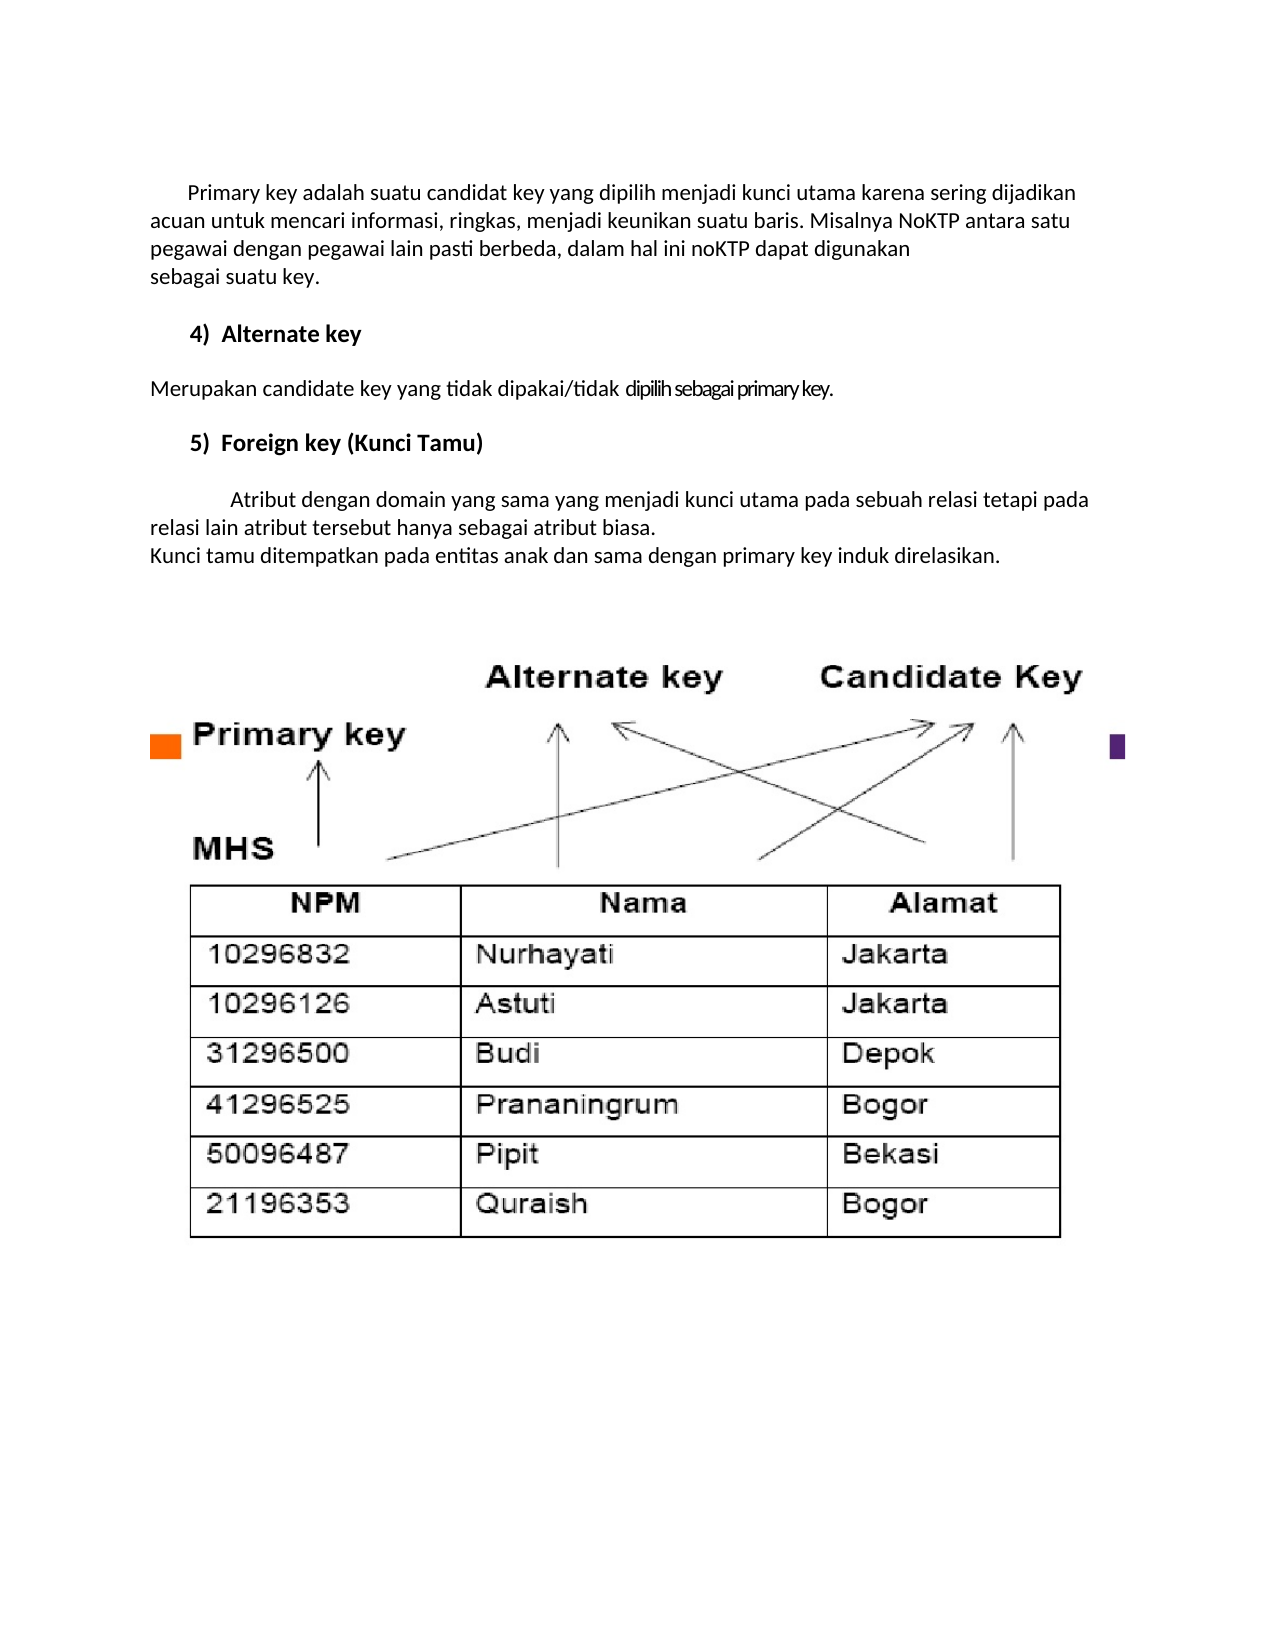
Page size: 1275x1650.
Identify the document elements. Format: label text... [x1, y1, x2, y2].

text 4) Alternate key [150, 318, 1125, 349]
text sebagai suatu key. [150, 262, 1125, 290]
text 5) Foreign key (Kunci Tamu) [150, 427, 1125, 457]
text Merupakan candidate key yang tidak dipakai/tidak dipilih sebagai primary key. [150, 374, 1125, 402]
text Primary key adalah suatu candidat key yang dipilih menjadi kunci utama karena sering dijadikan acuan untuk mencari informasi, ringkas, menjadi keunikan suatu baris. Misalnya NoKTP antara satu pegawai dengan pegawai lain pasti berbeda, dalam hal ini noKTP dapat digunakan [150, 178, 1125, 262]
picture [150, 597, 1125, 1330]
text Atribut dengan domain yang sama yang menjadi kunci utama pada sebuah relasi tetapi pada relasi lain atribut tersebut hanya sebagai atribut biasa. [150, 486, 1125, 542]
text Kunci tamu ditempatkan pada entitas anak dan sama dengan primary key induk direlasikan. [150, 542, 1125, 569]
